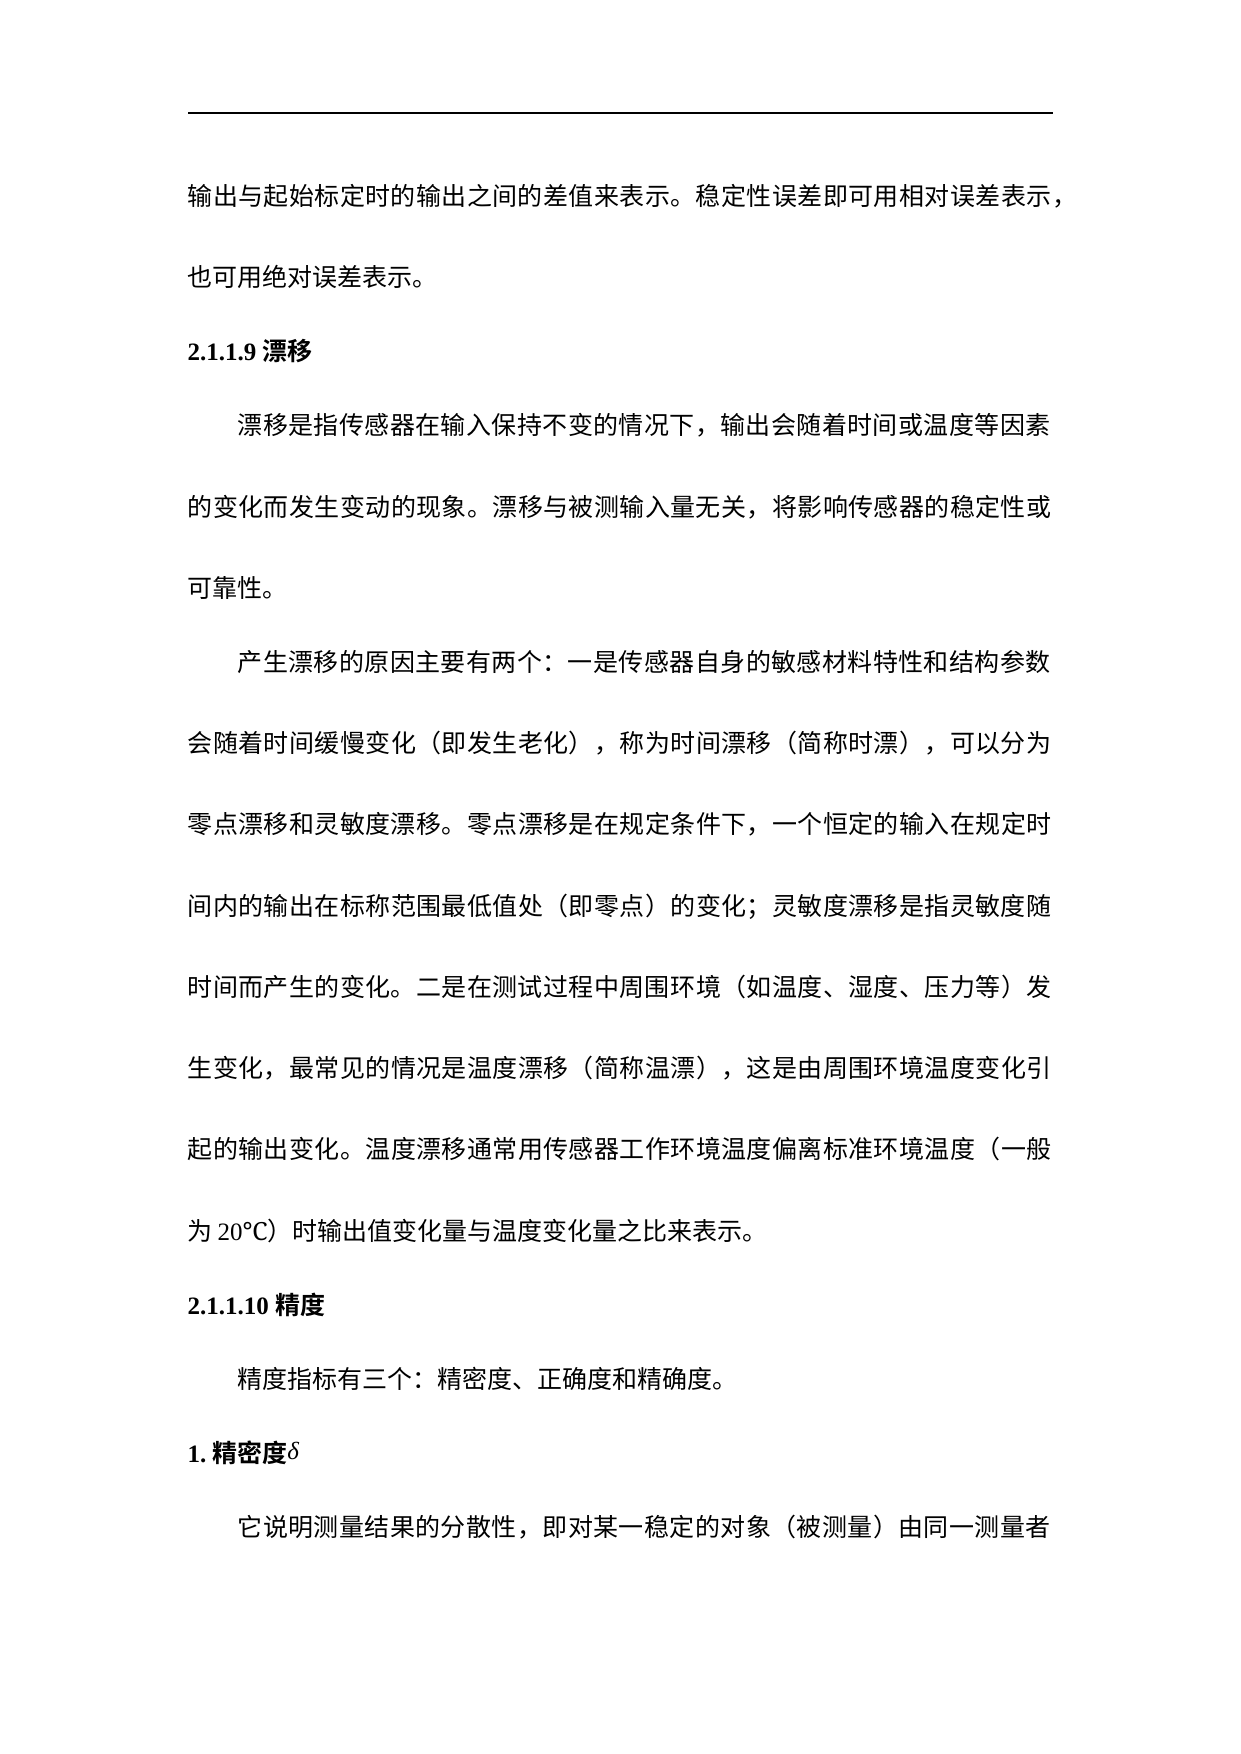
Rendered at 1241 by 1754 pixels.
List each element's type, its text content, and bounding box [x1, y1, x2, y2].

text 漂移是指传感器在输入保持不变的情况下，输出会随着时间或温度等因素的变化而发生变动的现象。漂移与被测输入量无关，将影响传感器的稳定性或可靠性。 [187, 391, 1053, 619]
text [187, 162, 1053, 308]
subtitle 2.1.1.9 漂移 [187, 317, 1053, 382]
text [187, 1493, 1053, 1558]
subtitle 2.1.1.10 精度 [187, 1271, 1053, 1336]
subtitle 1. 精密度 [187, 1419, 1053, 1484]
text 产生漂移的原因主要有两个：一是传感器自身的敏感材料特性和结构参数会随着时间缓慢变化（即发生老化），称为时间漂移（简称时漂），可以分为零点漂移和灵敏度漂移。零点漂移是在规定条件下，一个恒定的输入在规定时间内的输出在标称范围最低值处（即零点）的变化；灵敏度漂移是指灵敏度随时间而产生的变化。二是在测试过程中周围环境（如温度、湿度、压力等）发生变化，最常见的情况是温度漂移（简称温漂），这是由周围环境温度变化引起的输出变化。温度漂移通常用传感器工作环境温度偏离标准环境温度（一般为20℃）时输出值变化量与温度变化量之比来表示。 [187, 628, 1053, 1262]
text 精度指标有三个：精密度、正确度和精确度。 [187, 1345, 1053, 1410]
